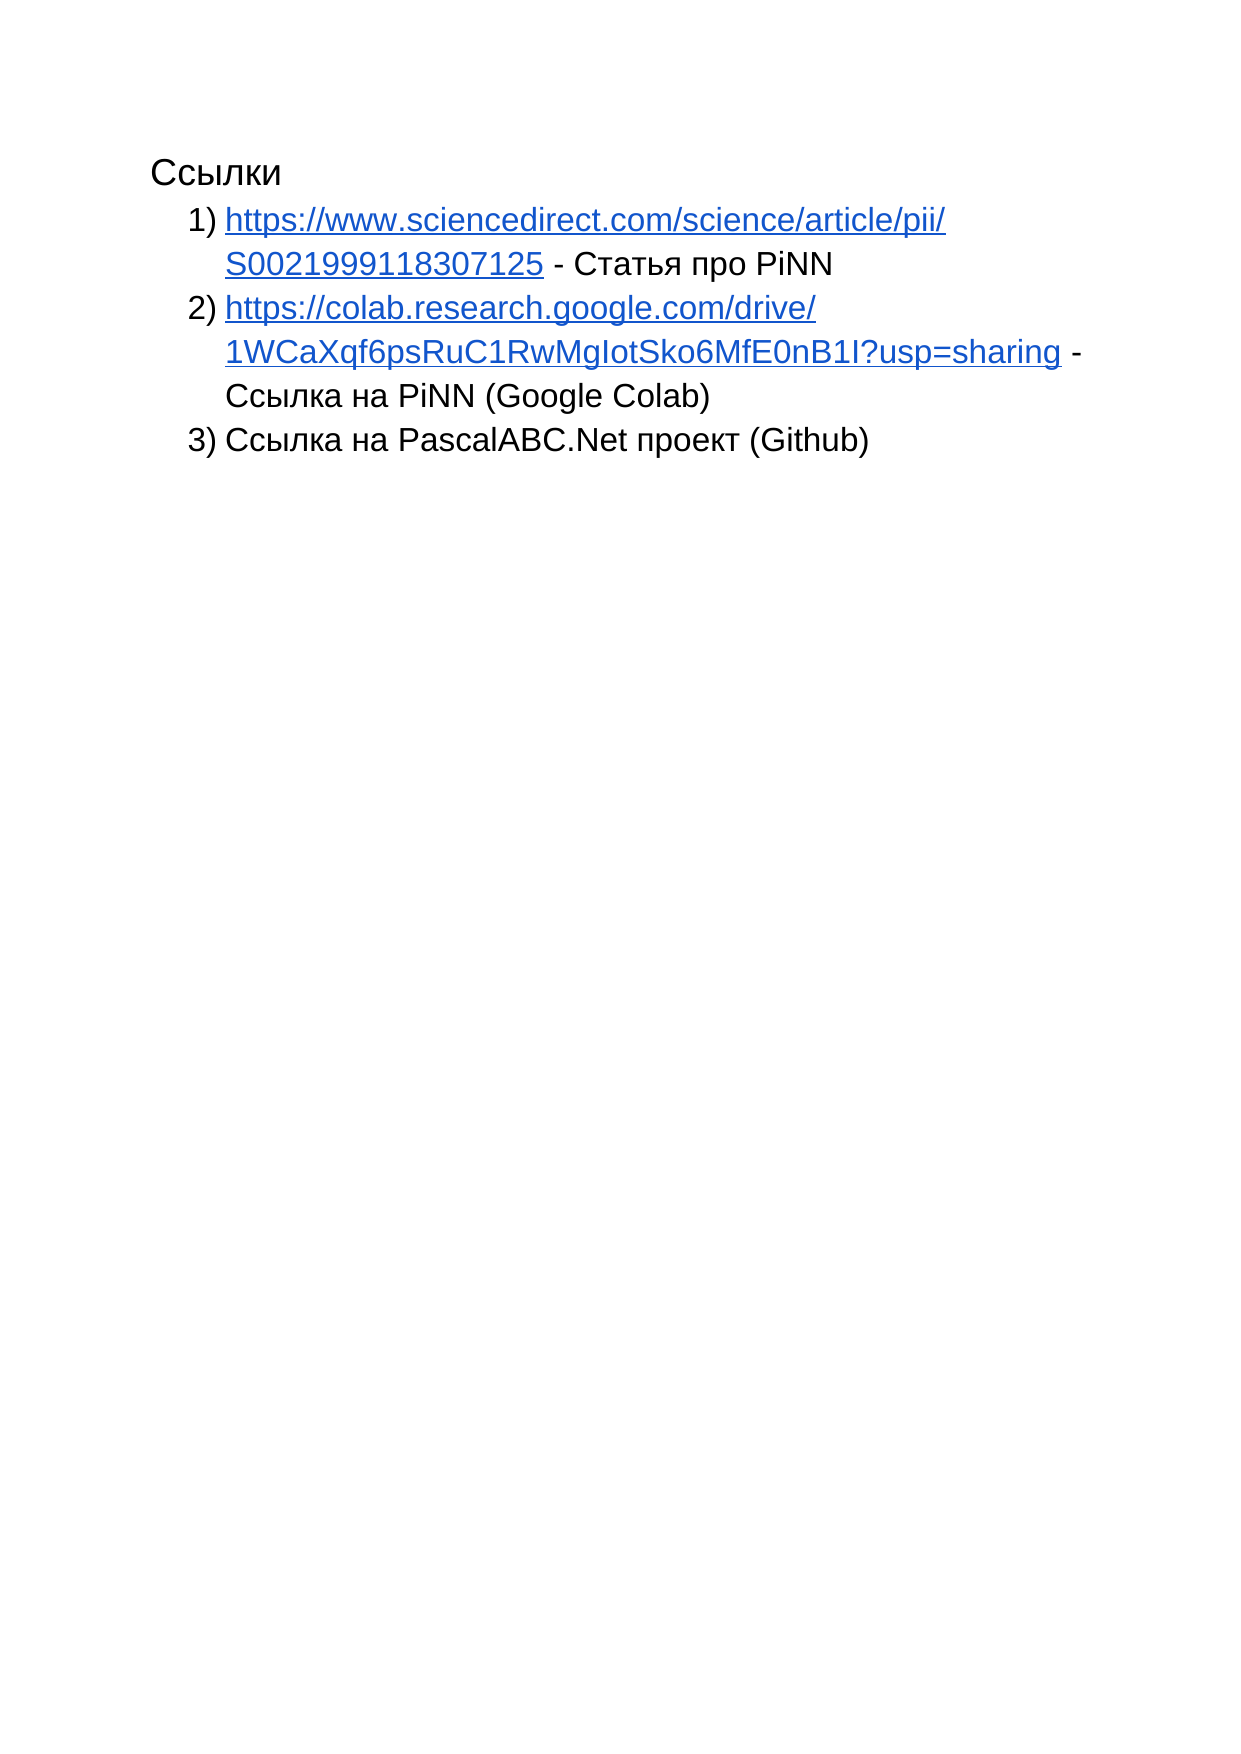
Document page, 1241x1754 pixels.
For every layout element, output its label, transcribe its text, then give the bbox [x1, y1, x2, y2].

text Ссылки [150, 150, 1090, 193]
list Ссылка на PascalABC.Net проект (Github) [187, 420, 1090, 459]
list https://www.sciencedirect.com/science/article/pii/S0021999118307125 - Статья про PiNN [187, 199, 1090, 282]
list https://colab.research.google.com/drive/1WCaXqf6psRuC1RwMgIotSko6MfE0nB1I?usp=sharing - Ссылка на PiNN (Google Colab) [187, 288, 1090, 415]
